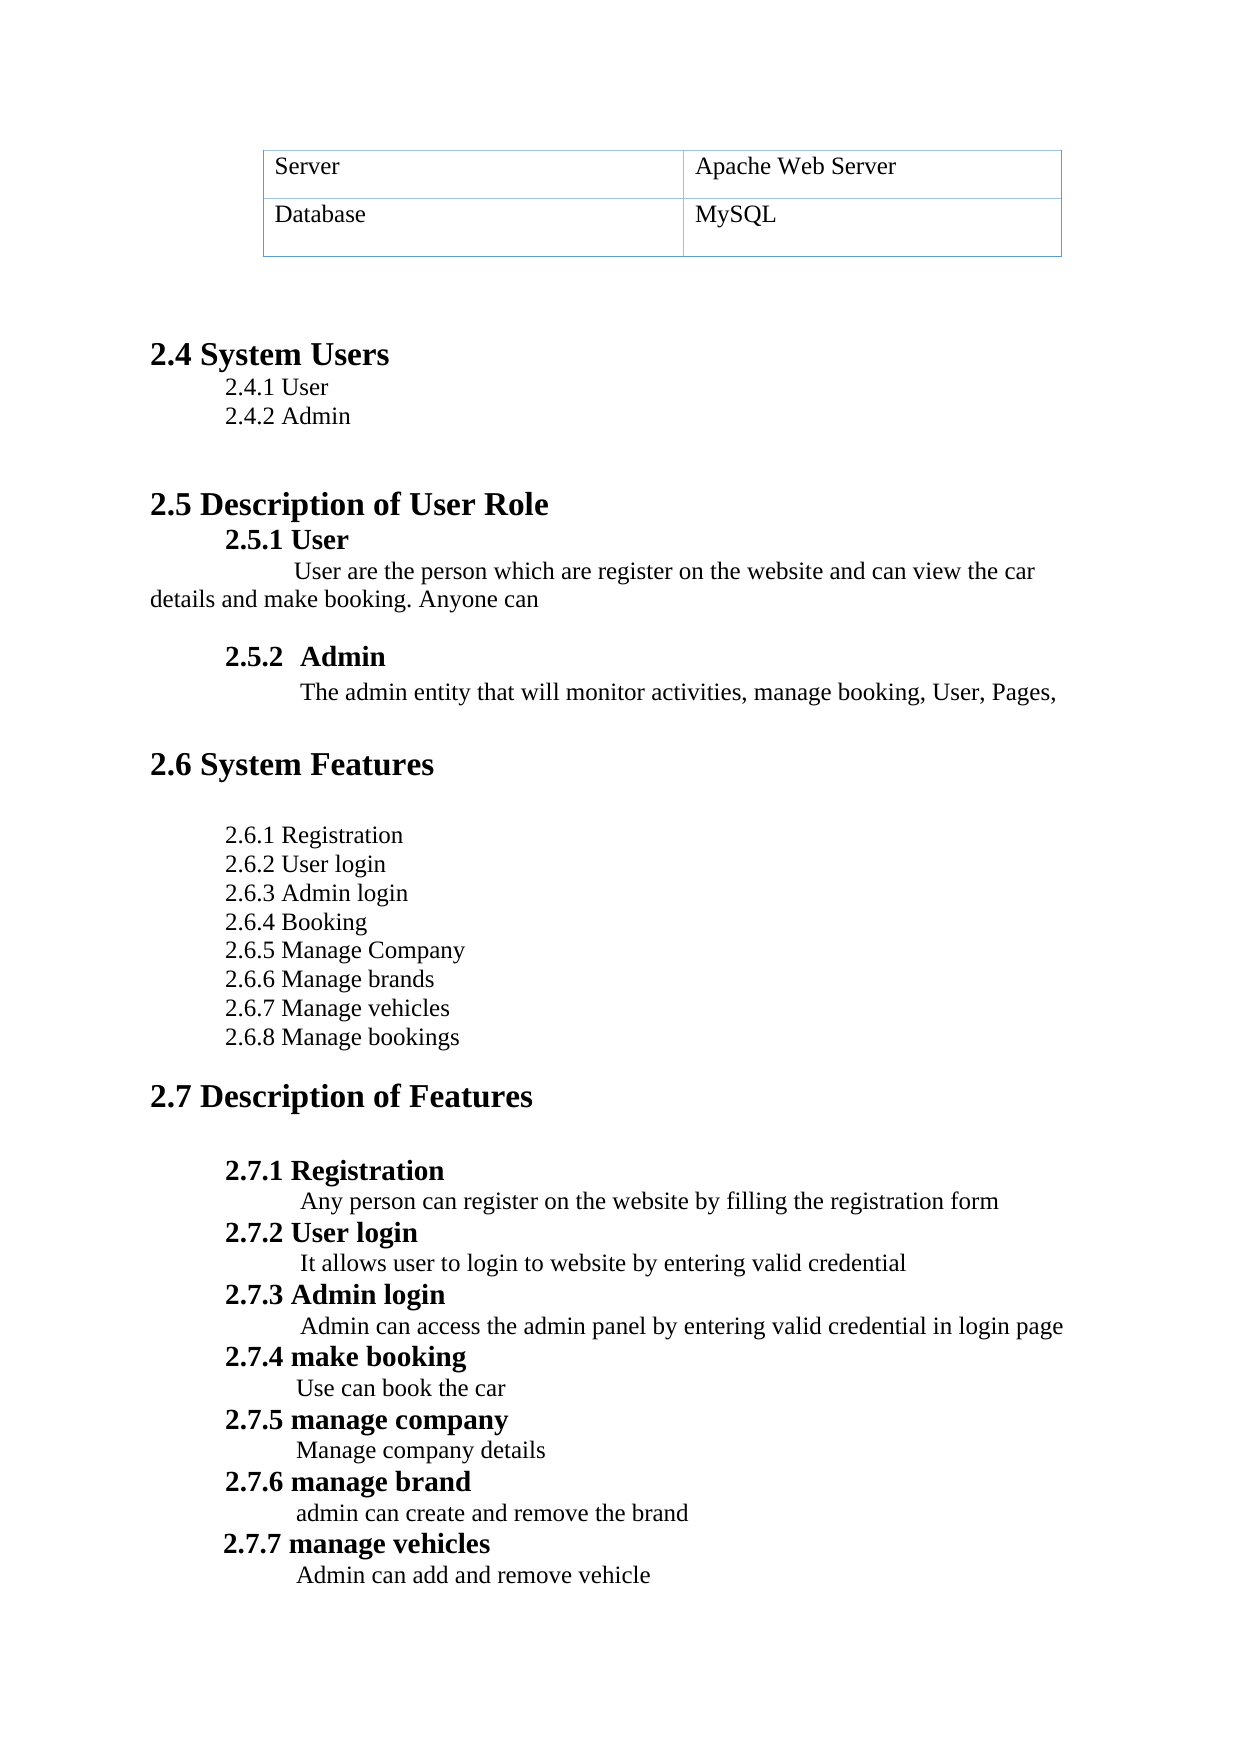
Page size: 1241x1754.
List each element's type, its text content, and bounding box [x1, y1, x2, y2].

text 2.5.1 User [150, 522, 1090, 556]
text Admin can access the admin panel by entering valid credential in login page [150, 1311, 1090, 1339]
table_cell Database [264, 199, 683, 256]
text 2.6 System Features [150, 744, 1090, 782]
text Any person can register on the website by filling the registration form [150, 1186, 1090, 1215]
text 2.4 System Users [150, 334, 1090, 372]
text 2.6.4 Booking [150, 907, 1090, 936]
text 2.6.2 User login [150, 849, 1090, 878]
text 2.7.6 manage brand [150, 1464, 1090, 1498]
text 2.7.4 make booking [150, 1339, 1090, 1373]
text 2.4.2 Admin [150, 401, 1090, 430]
table_cell Server [264, 151, 683, 198]
text 2.7.2 User login [150, 1215, 1090, 1248]
text 2.6.1 Registration [150, 821, 1090, 849]
text 2.6.6 Manage brands [150, 964, 1090, 993]
text 2.6.8 Manage bookings [150, 1022, 1090, 1051]
text 2.6.7 Manage vehicles [150, 993, 1090, 1022]
text 2.6.5 Manage Company [150, 936, 1090, 964]
text 2.5 Description of User Role [150, 484, 1090, 522]
text 2.7.5 manage company [150, 1402, 1090, 1435]
text Admin can add and remove vehicle [150, 1560, 1090, 1589]
text User are the person which are register on the website and can view the car details and make booking. Anyone can [150, 556, 1090, 613]
text 2.4.1 User [150, 372, 1090, 401]
text 2.7.7 manage vehicles [150, 1526, 1090, 1560]
text Manage company details [150, 1435, 1090, 1464]
text It allows user to login to website by entering valid credential [150, 1248, 1090, 1277]
text 2.7 Description of Features [150, 1076, 1090, 1114]
table_cell MySQL [684, 199, 1061, 256]
text The admin entity that will monitor activities, manage booking, User, Pages, [300, 677, 1090, 706]
list Admin [225, 639, 1090, 672]
text admin can create and remove the brand [150, 1498, 1090, 1526]
text 2.7.1 Registration [150, 1153, 1090, 1186]
table_cell Apache Web Server [684, 151, 1061, 198]
text 2.7.3 Admin login [150, 1277, 1090, 1311]
text Use can book the car [150, 1373, 1090, 1402]
text 2.6.3 Admin login [150, 878, 1090, 907]
